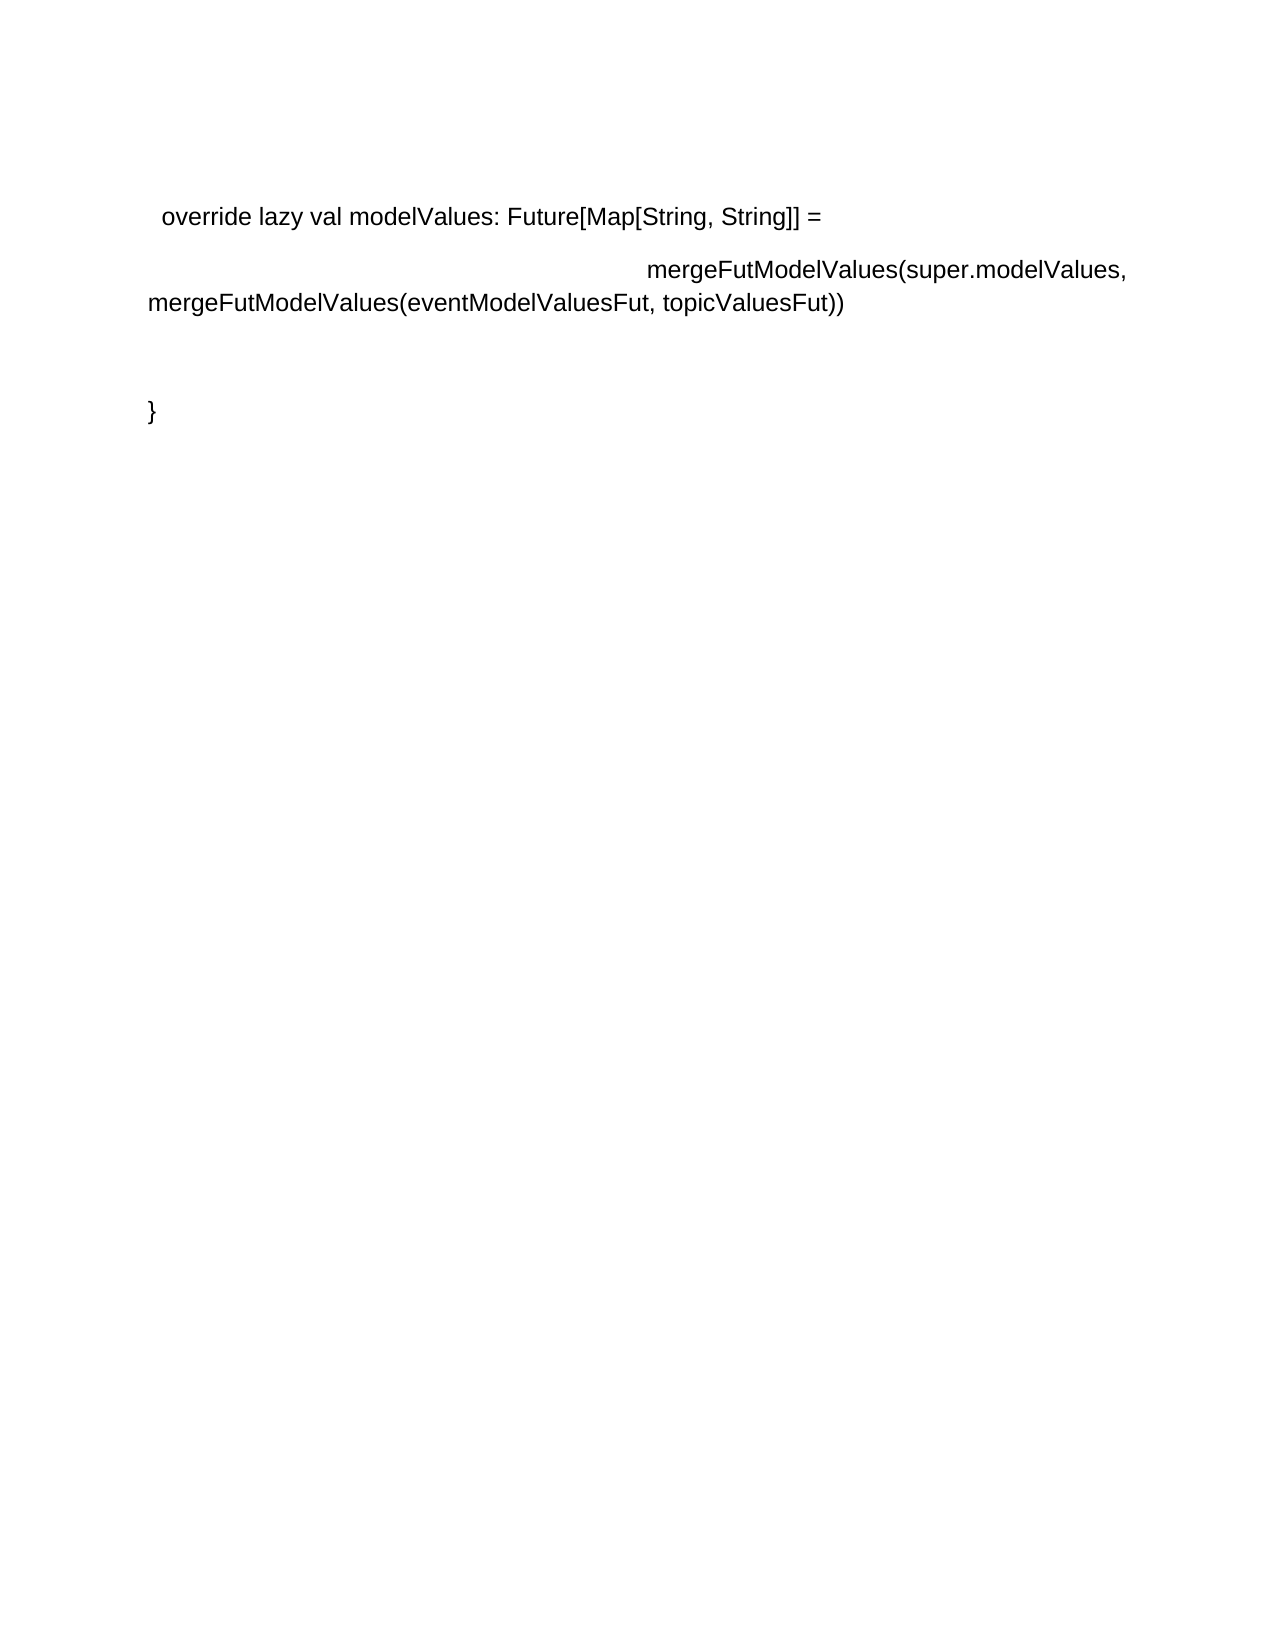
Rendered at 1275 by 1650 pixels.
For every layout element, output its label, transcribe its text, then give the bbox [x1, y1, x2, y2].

text override lazy val modelValues: Future[Map[String, String]] = [148, 201, 1127, 230]
text } [148, 396, 1127, 425]
text mergeFutModelValues(super.modelValues, mergeFutModelValues(eventModelValuesFut, topicValuesFut)) [148, 255, 1127, 317]
